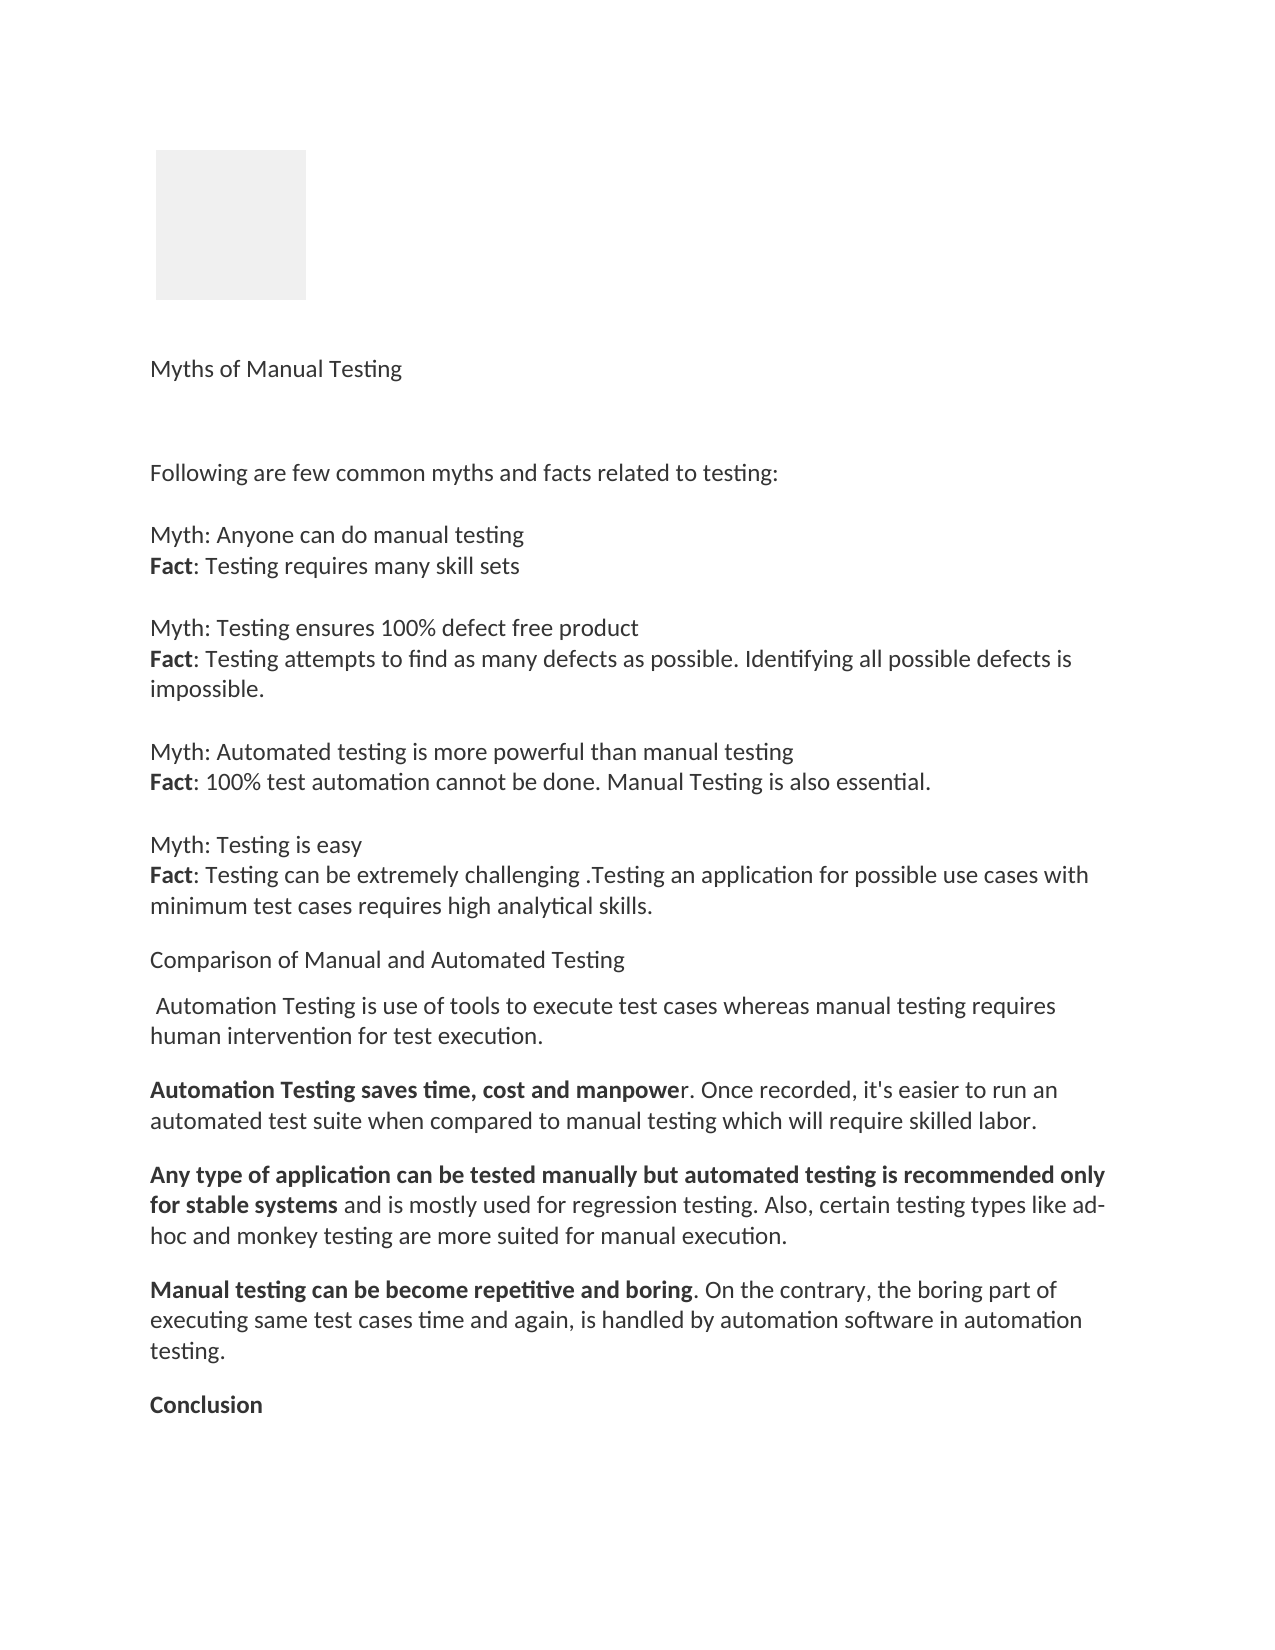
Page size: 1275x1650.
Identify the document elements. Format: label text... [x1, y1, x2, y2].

text Manual testing can be become repetitive and boring. On the contrary, the boring part of executing same test cases time and again, is handled by automation software in automation testing. [150, 1274, 1125, 1366]
text Fact: Testing attempts to find as many defects as possible. Identifying all possible defects is impossible. [150, 643, 1125, 704]
text Myth: Anyone can do manual testing [150, 511, 1125, 550]
text Fact: Testing can be extremely challenging .Testing an application for possible use cases with minimum test cases requires high analytical skills. [150, 859, 1125, 920]
text Fact: 100% test automation cannot be done. Manual Testing is also essential. [150, 766, 1125, 797]
text Fact: Testing requires many skill sets [150, 550, 1125, 580]
text Following are few common myths and facts related to testing: [150, 457, 1125, 487]
text Myths of Manual Testing [150, 353, 1125, 384]
text Myth: Automated testing is more powerful than manual testing [150, 727, 1125, 766]
text Conclusion [150, 1389, 1125, 1419]
text Any type of application can be tested manually but automated testing is recommended only for stable systems and is mostly used for regression testing. Also, certain testing types like ad-hoc and monkey testing are more suited for manual execution. [150, 1159, 1125, 1251]
text Automation Testing is use of tools to execute test cases whereas manual testing requires human intervention for test execution. [150, 990, 1125, 1051]
text Myth: Testing is easy [150, 820, 1125, 859]
text Myth: Testing ensures 100% defect free product [150, 604, 1125, 643]
subtitle Comparison of Manual and Automated Testing [150, 944, 1125, 974]
text Automation Testing saves time, cost and manpower. Once recorded, it's easier to run an automated test suite when compared to manual testing which will require skilled labor. [150, 1074, 1125, 1136]
